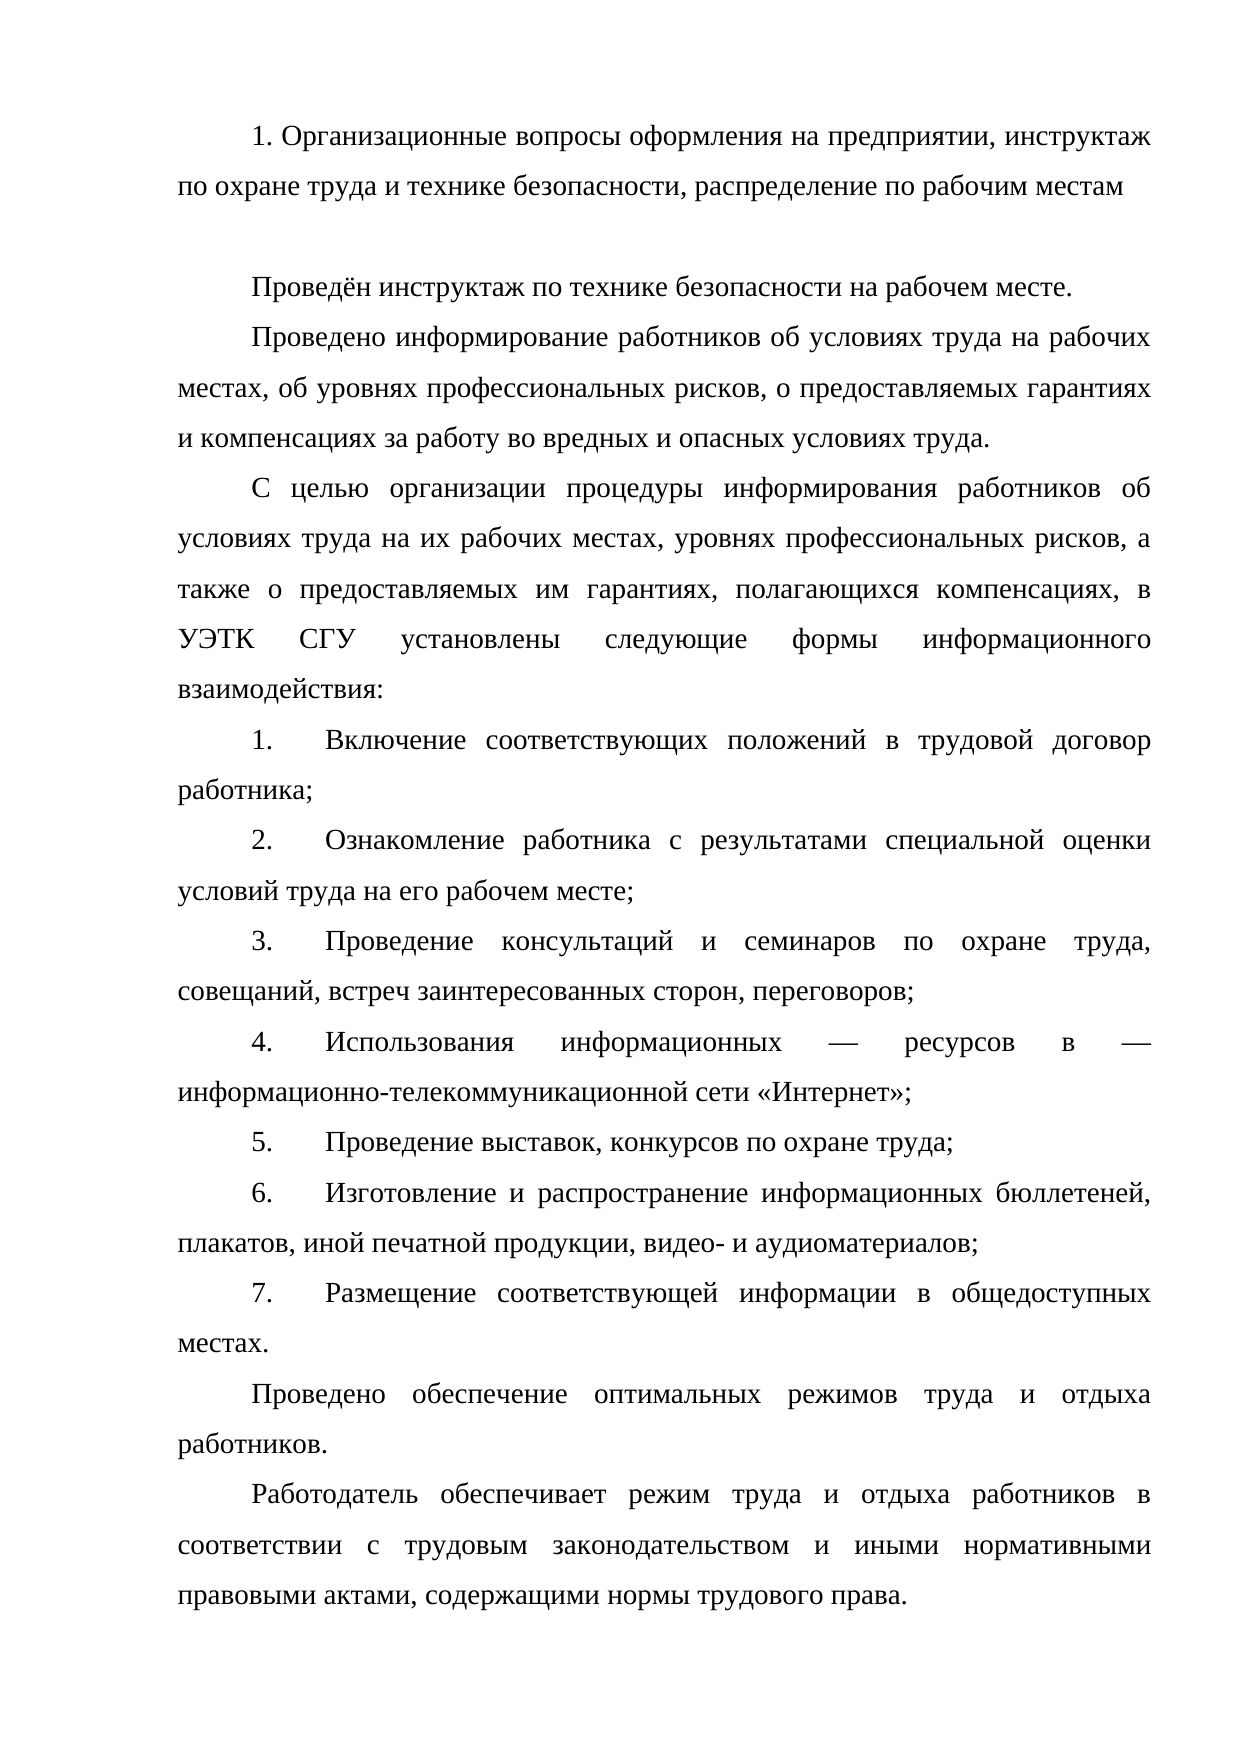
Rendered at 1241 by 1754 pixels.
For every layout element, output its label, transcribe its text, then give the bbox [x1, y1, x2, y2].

list Включение соответствующих положений в трудовой договор работника; [177, 722, 1152, 806]
list Ознакомление работника с результатами специальной оценки условий труда на его рабочем месте; [177, 822, 1152, 906]
list Изготовление и распространение информационных бюллетеней, плакатов, иной печатной продукции, видео- и аудиоматериалов; [177, 1175, 1152, 1258]
list Использования информационных — ресурсов в — информационно-телекоммуникационной сети «Интернет»; [177, 1024, 1152, 1108]
text С целью организации процедуры информирования работников об условиях труда на их рабочих местах, уровнях профессиональных рисков, а также о предоставляемых им гарантиях, полагающихся компенсациях, в УЭТК СГУ установлены следующие формы информационного взаимодействия: [177, 470, 1152, 705]
list Проведение консультаций и семинаров по охране труда, совещаний, встреч заинтересованных сторон, переговоров; [177, 923, 1152, 1007]
subtitle 1. Организационные вопросы оформления на предприятии, инструктаж по охране труда и технике безопасности, распределение по рабочим местам [177, 118, 1152, 202]
text Проведено информирование работников об условиях труда на рабочих местах, об уровнях профессиональных рисков, о предоставляемых гарантиях и компенсациях за работу во вредных и опасных условиях труда. [177, 319, 1152, 453]
list Проведение выставок, конкурсов по охране труда; [177, 1124, 1152, 1158]
text Проведён инструктаж по технике безопасности на рабочем месте. [177, 269, 1152, 303]
list Размещение соответствующей информации в общедоступных местах. [177, 1275, 1152, 1359]
text Проведено обеспечение оптимальных режимов труда и отдыха работников. [177, 1376, 1152, 1460]
text Работодатель обеспечивает режим труда и отдыха работников в соответствии с трудовым законодательством и иными нормативными правовыми актами, содержащими нормы трудового права. [177, 1477, 1152, 1611]
